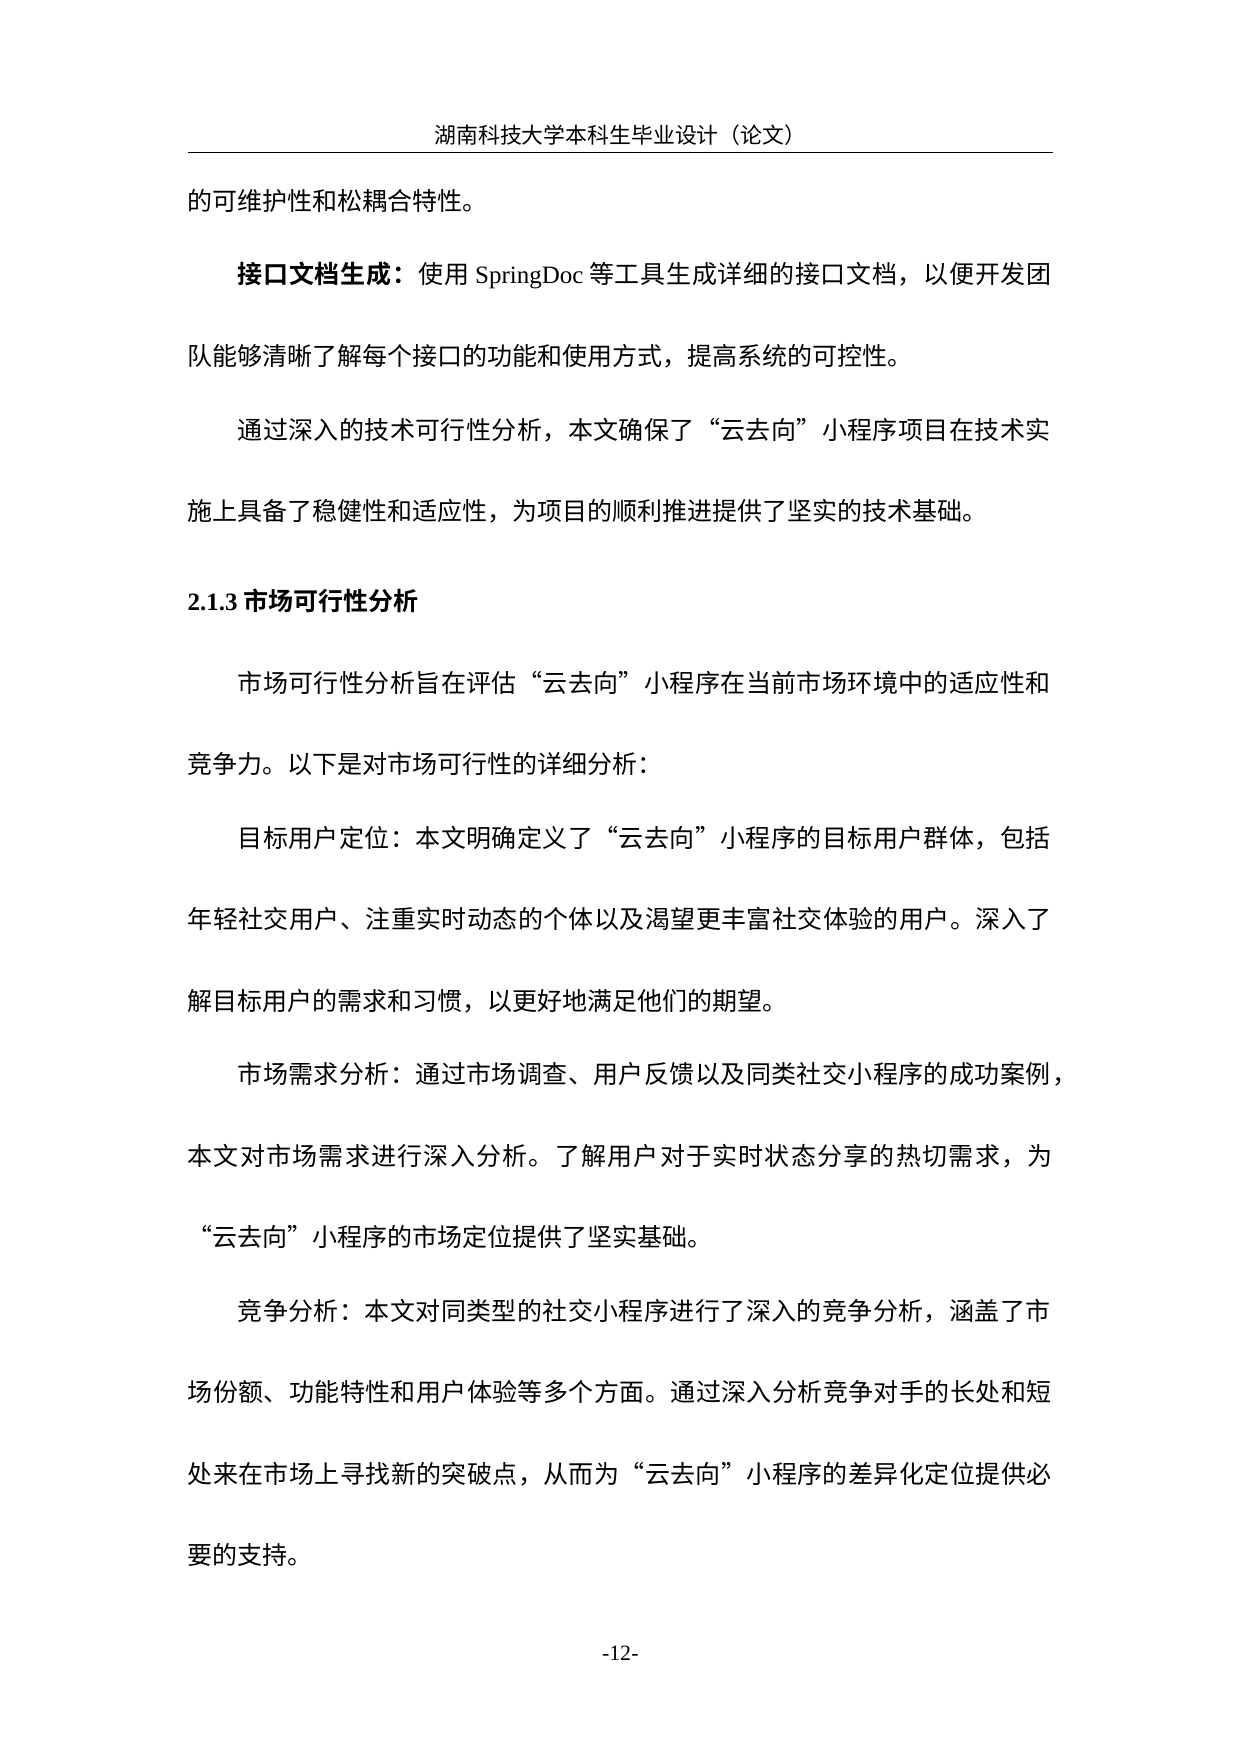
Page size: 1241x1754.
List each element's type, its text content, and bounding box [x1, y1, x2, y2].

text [187, 167, 1053, 232]
text 市场需求分析：通过市场调查、用户反馈以及同类社交小程序的成功案例，本文对市场需求进行深入分析。了解用户对于实时状态分享的热切需求，为“云去向”小程序的市场定位提供了坚实基础。 [187, 1041, 1053, 1268]
text 接口文档生成：使用SpringDoc等工具生成详细的接口文档，以便开发团队能够清晰了解每个接口的功能和使用方式，提高系统的可控性。 [187, 241, 1053, 387]
text 通过深入的技术可行性分析，本文确保了“云去向”小程序项目在技术实施上具备了稳健性和适应性，为项目的顺利推进提供了坚实的技术基础。 [187, 396, 1053, 542]
text 市场可行性分析旨在评估“云去向”小程序在当前市场环境中的适应性和竞争力。以下是对市场可行性的详细分析： [187, 649, 1053, 795]
text 竞争分析：本文对同类型的社交小程序进行了深入的竞争分析，涵盖了市场份额、功能特性和用户体验等多个方面。通过深入分析竞争对手的长处和短处来在市场上寻找新的突破点，从而为“云去向”小程序的差异化定位提供必要的支持。 [187, 1277, 1053, 1586]
text 目标用户定位：本文明确定义了“云去向”小程序的目标用户群体，包括年轻社交用户、注重实时动态的个体以及渴望更丰富社交体验的用户。深入了解目标用户的需求和习惯，以更好地满足他们的期望。 [187, 804, 1053, 1032]
subtitle 2.1.3 市场可行性分析 [187, 567, 1053, 632]
